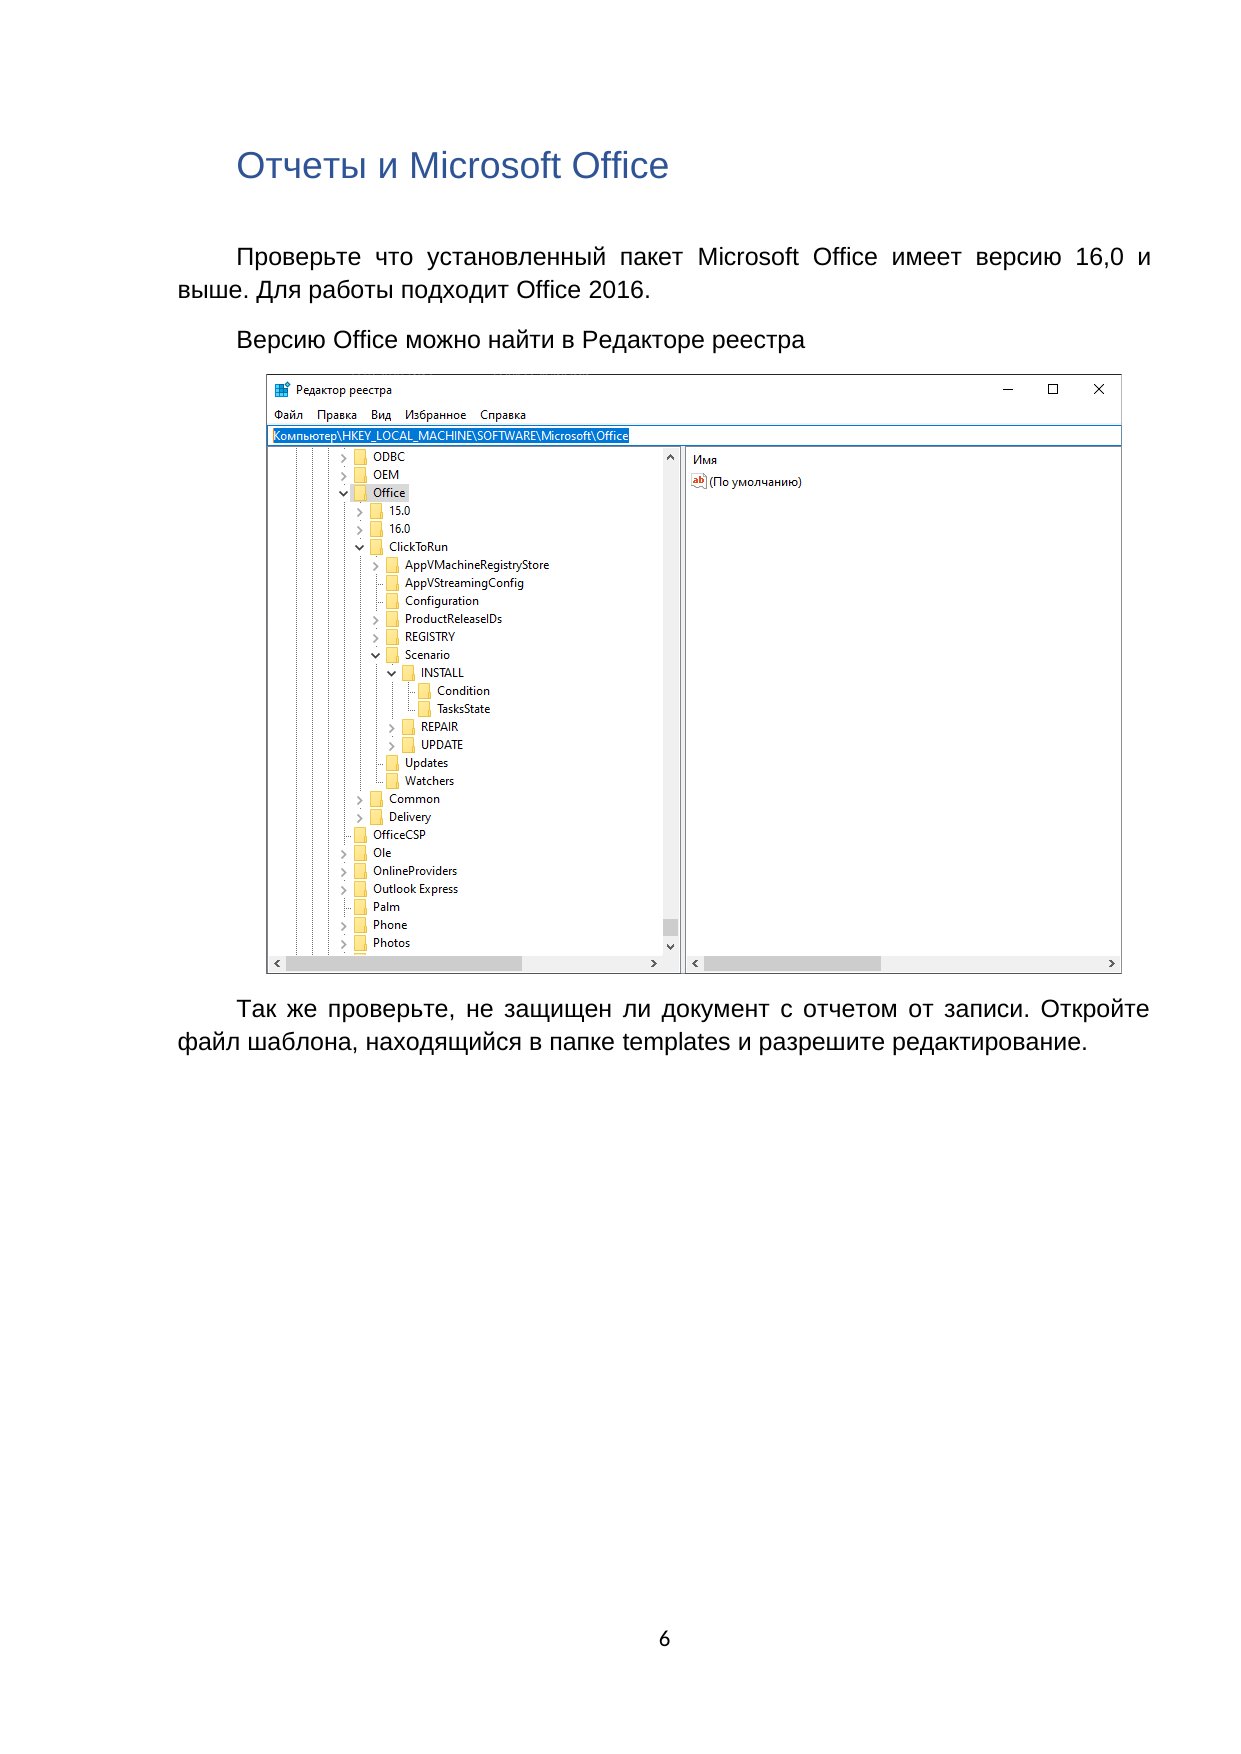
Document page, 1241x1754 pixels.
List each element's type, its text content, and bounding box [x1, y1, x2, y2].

text Так же проверьте, не защищен ли документ с отчетом от записи. Откройте файл шаблона, находящийся в папке templates и разрешите редактирование. [177, 994, 1152, 1056]
text Проверьте что установленный пакет Microsoft Office имеет версию 16,0 и выше. Для работы подходит Office 2016. [177, 242, 1152, 304]
subtitle Отчеты и Microsoft Office [177, 143, 1152, 186]
text Версию Office можно найти в Редакторе реестра [177, 325, 1152, 354]
picture [266, 374, 1122, 974]
